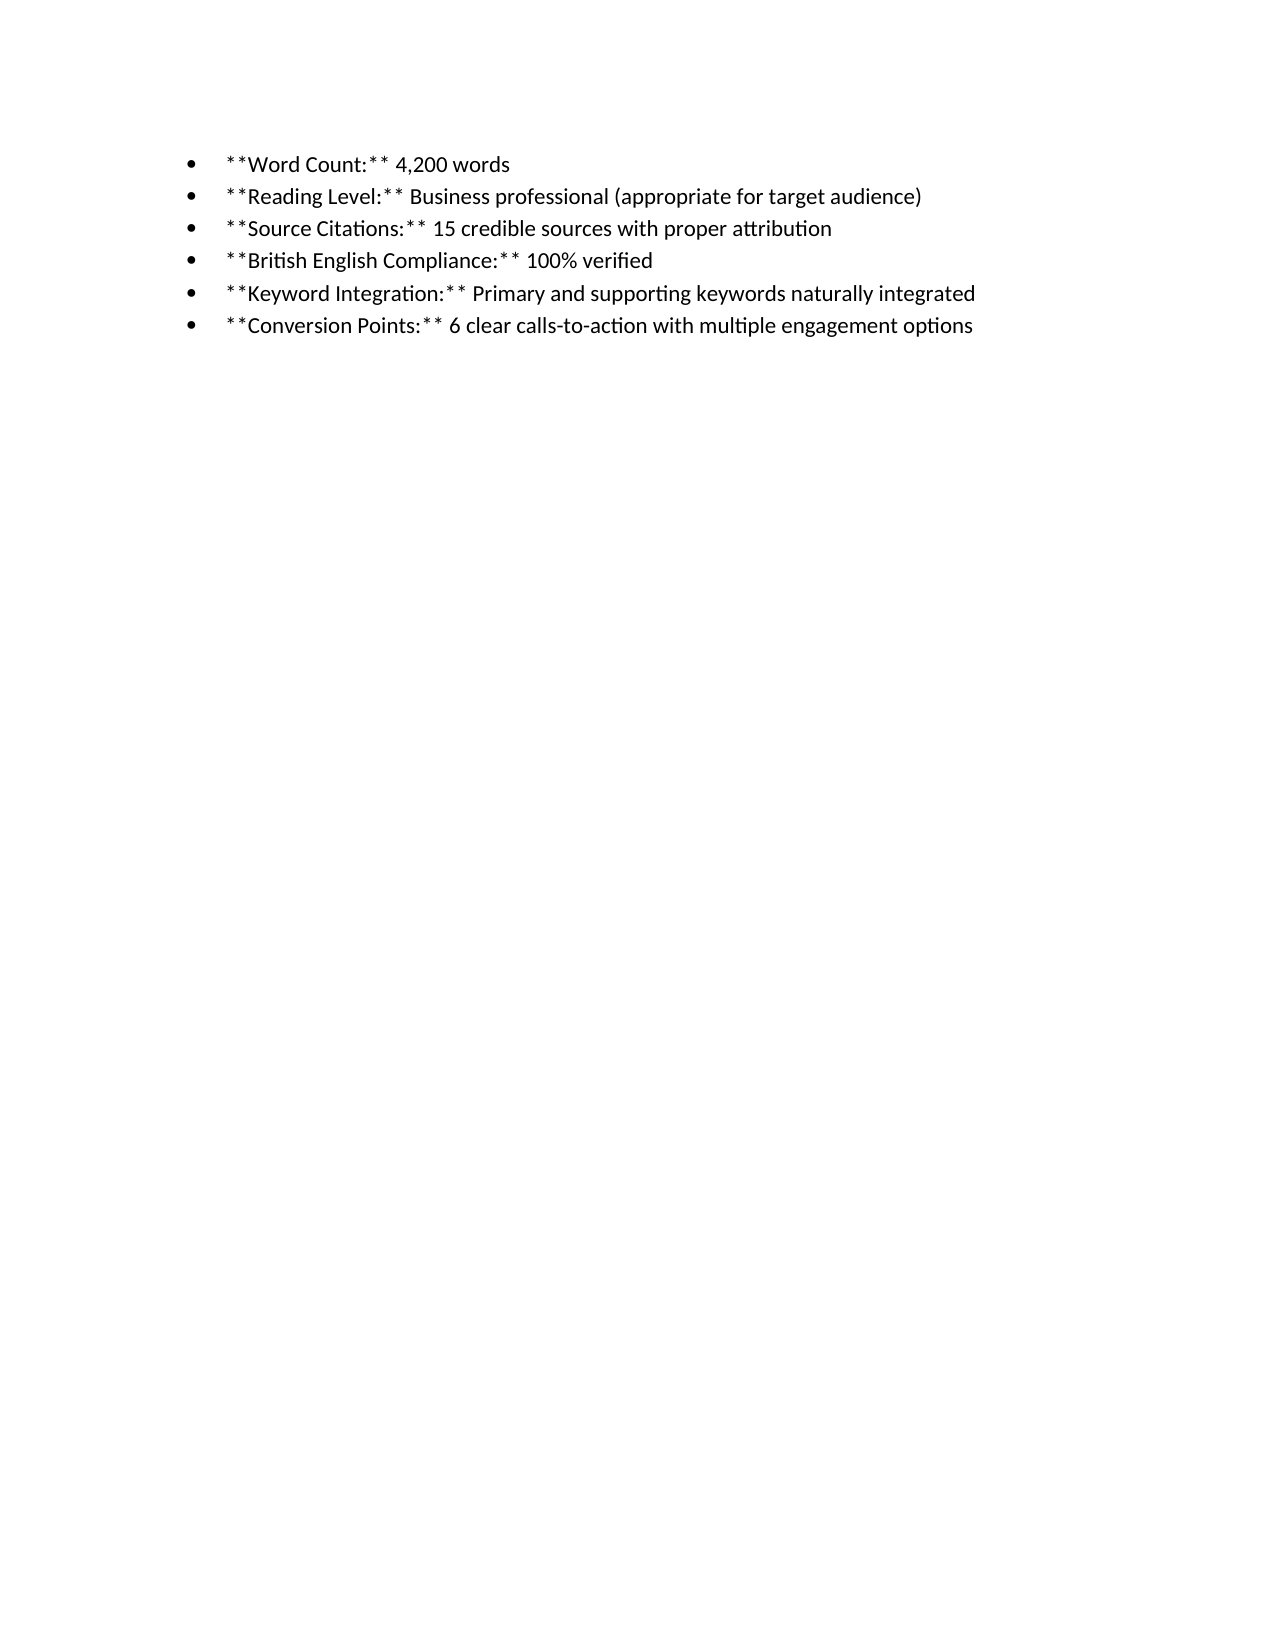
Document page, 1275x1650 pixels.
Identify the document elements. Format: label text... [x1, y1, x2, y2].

list **Keyword Integration:** Primary and supporting keywords naturally integrated [187, 279, 1087, 307]
list **Reading Level:** Business professional (appropriate for target audience) [187, 182, 1087, 210]
list **British English Compliance:** 100% verified [187, 247, 1087, 274]
list **Word Count:** 4,200 words [187, 150, 1087, 178]
list **Source Citations:** 15 credible sources with proper attribution [187, 214, 1087, 242]
list **Conversion Points:** 6 clear calls-to-action with multiple engagement options [187, 311, 1087, 339]
